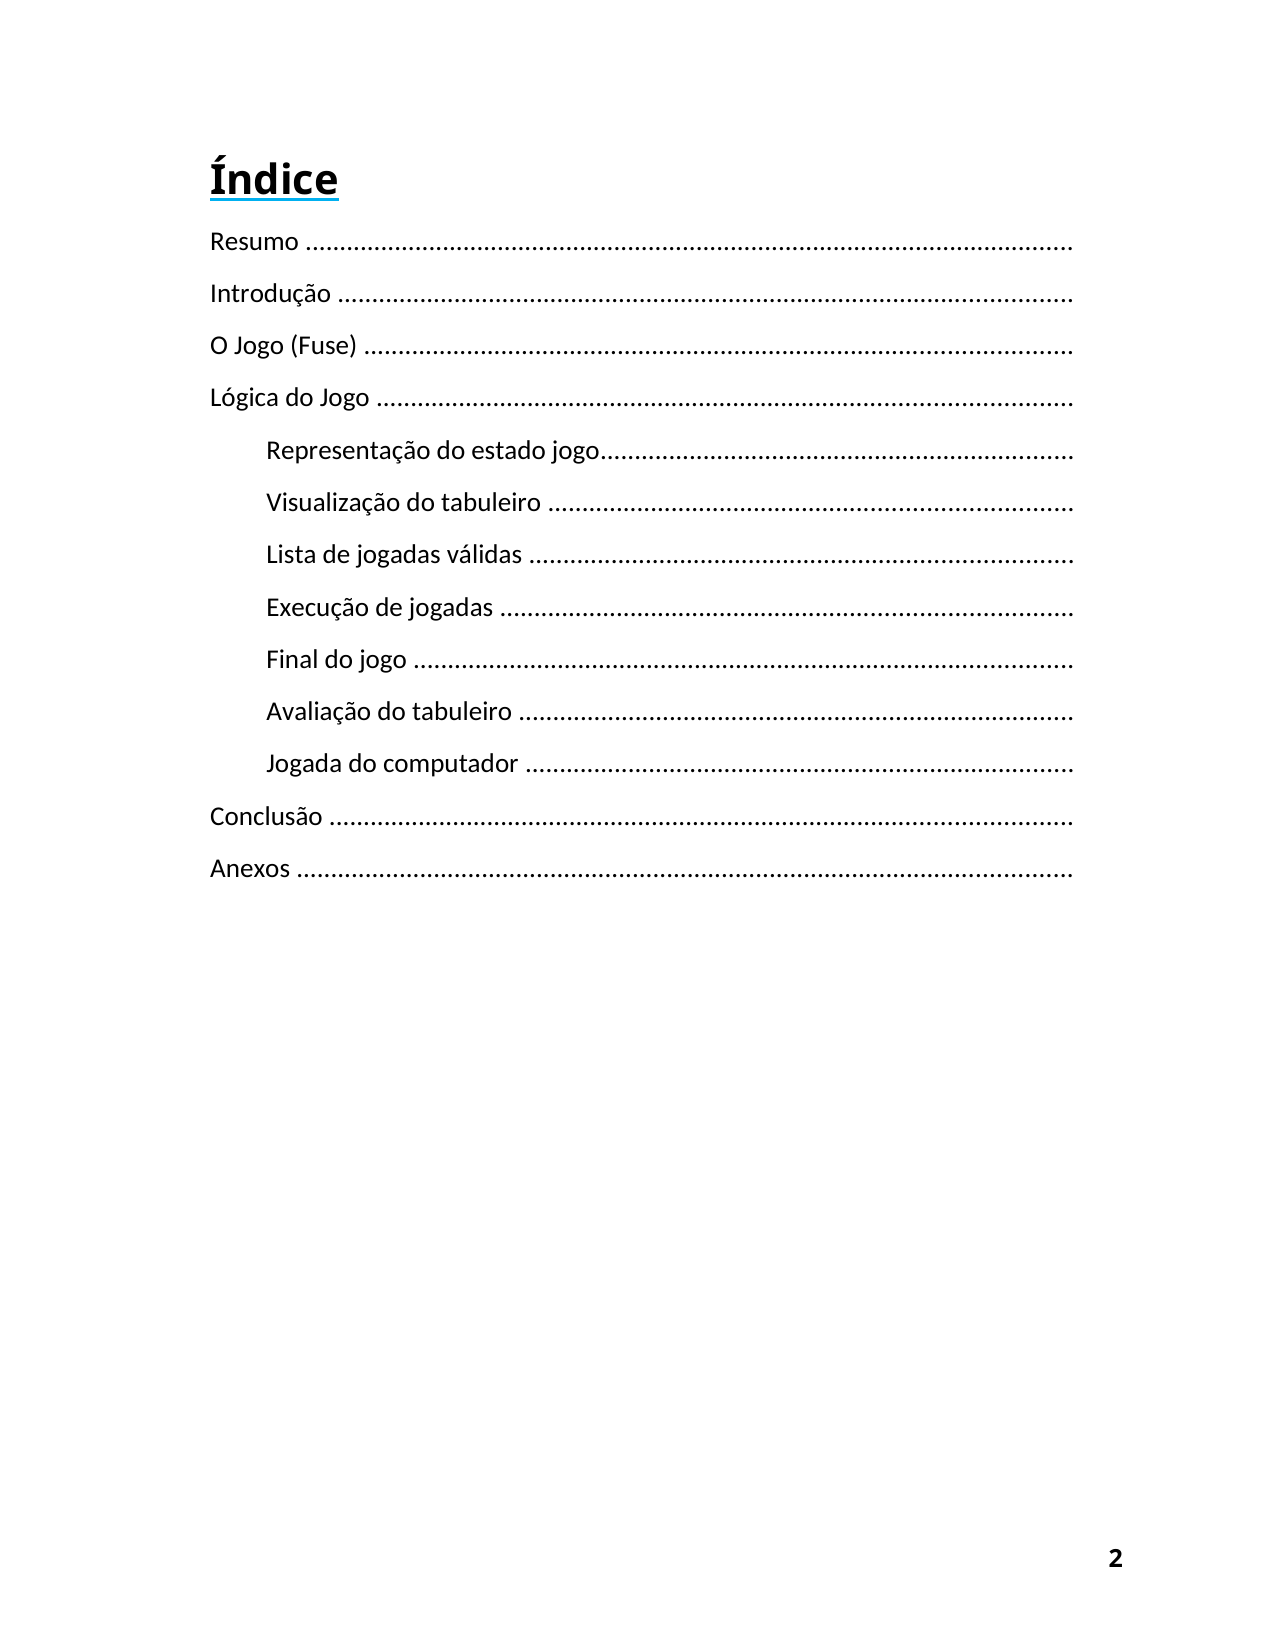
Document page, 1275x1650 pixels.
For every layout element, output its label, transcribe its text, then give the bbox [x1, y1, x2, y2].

text O Jogo (Fuse) 4 [210, 328, 1065, 361]
text Visualização do tabuleiro 5 [266, 485, 1065, 518]
text Avaliação do tabuleiro 6 [266, 694, 1065, 727]
text Índice [210, 150, 1065, 207]
text Final do jogo 5 [266, 642, 1065, 675]
text Conclusão 7 [210, 799, 1065, 832]
text Jogada do computador 6 [266, 747, 1065, 780]
text Representação do estado jogo 4 [266, 433, 1065, 466]
text Lista de jogadas válidas 5 [266, 537, 1065, 571]
text Anexos 8 [210, 851, 1065, 884]
text Resumo 3 [210, 224, 1065, 257]
text Execução de jogadas 5 [266, 590, 1065, 623]
text Introdução 4 [210, 276, 1065, 309]
text Lógica do Jogo 4 [210, 381, 1065, 414]
